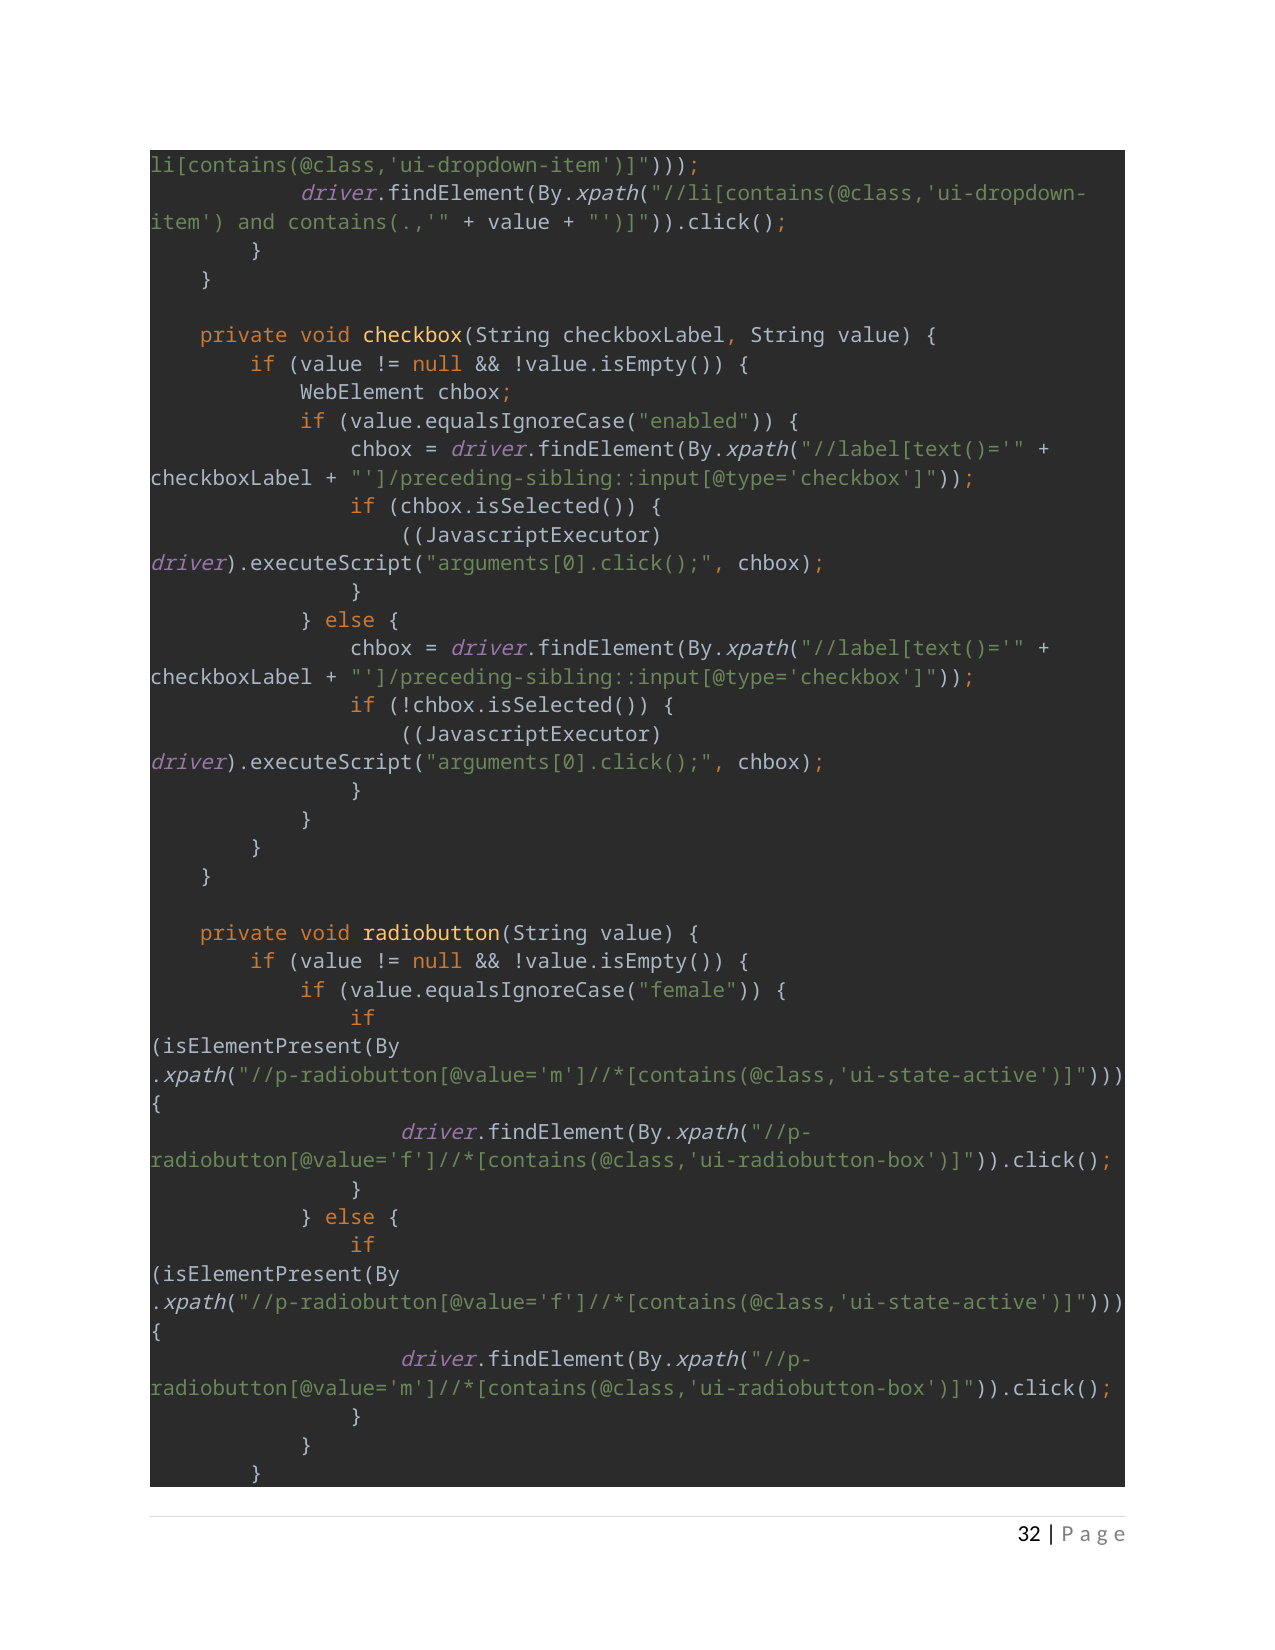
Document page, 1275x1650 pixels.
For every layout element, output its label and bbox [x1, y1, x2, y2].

text [150, 150, 1125, 1487]
